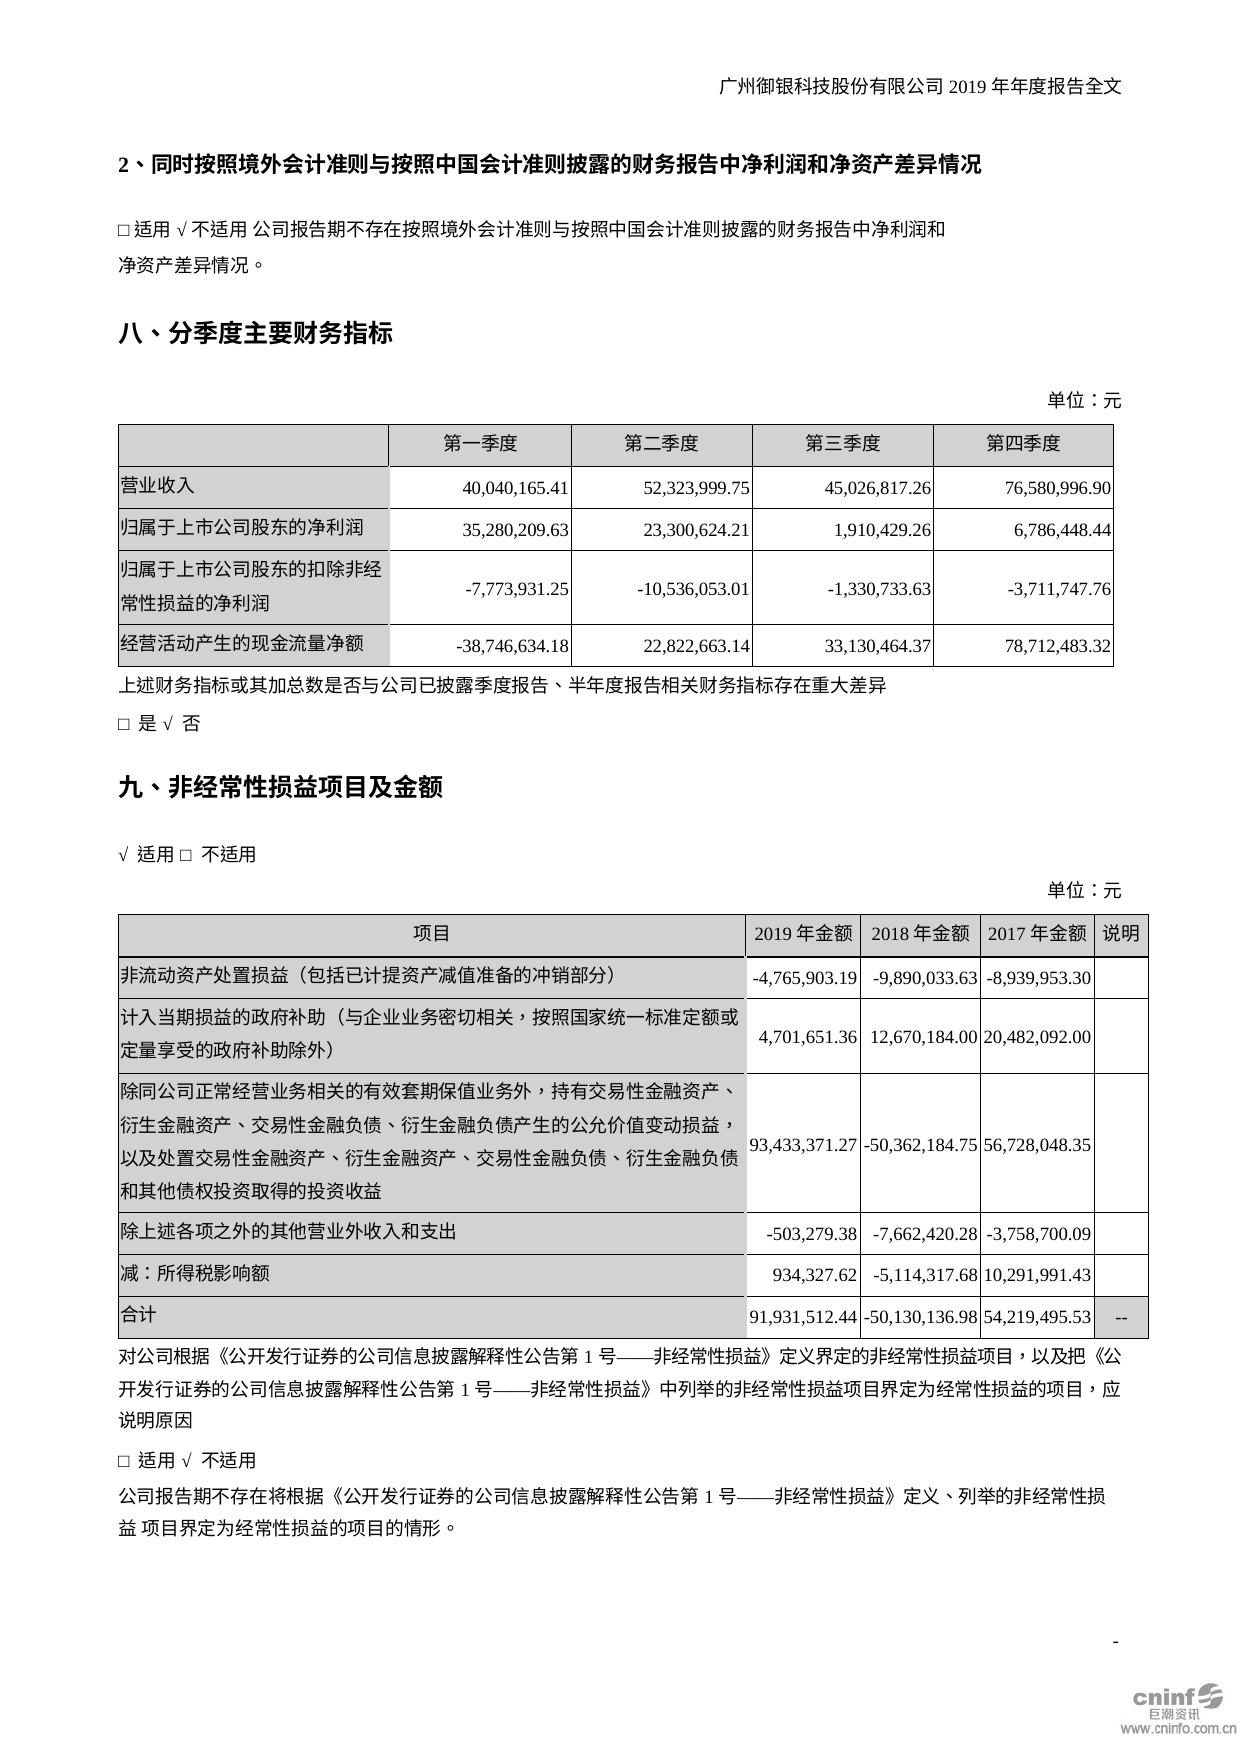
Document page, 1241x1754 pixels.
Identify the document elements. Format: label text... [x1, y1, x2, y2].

picture [1115, 1680, 1240, 1737]
subtitle 八、分季度主要财务指标 [118, 316, 1122, 350]
table_cell 6,786,448.44 [934, 509, 1113, 550]
table_header 第一季度 [389, 425, 571, 466]
table_cell 78,712,483.32 [934, 625, 1113, 666]
table_cell [1095, 999, 1148, 1073]
table_cell 10,291,991.43 [981, 1255, 1094, 1296]
table_cell 12,670,184.00 [861, 999, 980, 1073]
table_cell 归属于上市公司股东的净利润 [119, 509, 388, 550]
table_cell 减：所得税影响额 [119, 1255, 744, 1296]
table_cell -1,330,733.63 [753, 551, 933, 624]
table_cell 经营活动产生的现金流量净额 [119, 625, 388, 666]
text 上述财务指标或其加总数是否与公司已披露季度报告、半年度报告相关财务指标存在重大差异 [118, 672, 1122, 698]
subtitle 2、同时按照境外会计准则与按照中国会计准则披露的财务报告中净利润和净资产差异情况 [118, 149, 1122, 179]
table_cell -7,773,931.25 [390, 551, 571, 624]
table_cell 除同公司正常经营业务相关的有效套期保值业务外，持有交易性金融资产、 衍生金融资产、交易性金融负债、衍生金融负债产生的公允价值变动损益， 以及处置交易性金融资产、衍生金融资产、交易性金融负债、衍生金融负债 和其他债权投资取得的投资收益 [119, 1074, 744, 1212]
table_cell -3,711,747.76 [934, 551, 1113, 624]
table_cell -4,765,903.19 [747, 958, 860, 998]
table_header 第四季度 [934, 425, 1113, 466]
text √ 适用 □ 不适用 [118, 841, 1122, 867]
table_cell 22,822,663.14 [572, 625, 752, 666]
text 公司报告期不存在将根据《公开发行证券的公司信息披露解释性公告第 1 号——非经常性损益》定义、列举的非经常性损益 项目界定为经常性损益的项目的情形。 [118, 1483, 1124, 1541]
table_header 项目 [119, 915, 745, 956]
table_cell [1095, 1213, 1148, 1254]
table_cell 营业收入 [119, 467, 388, 508]
table_cell -5,114,317.68 [861, 1255, 980, 1296]
table_cell 93,433,371.27 [747, 1074, 860, 1212]
table_header 说明 [1095, 915, 1148, 956]
table_cell -9,890,033.63 [861, 958, 980, 998]
table_cell -50,362,184.75 [861, 1074, 980, 1212]
table_cell 计入当期损益的政府补助（与企业业务密切相关，按照国家统一标准定额或 定量享受的政府补助除外） [119, 999, 744, 1073]
table_cell -503,279.38 [747, 1213, 860, 1254]
table_cell 合计 [119, 1297, 744, 1338]
table_cell 33,130,464.37 [753, 625, 933, 666]
table_cell -7,662,420.28 [861, 1213, 980, 1254]
table_header 第二季度 [572, 425, 752, 466]
table_cell 934,327.62 [747, 1255, 860, 1296]
table_cell -- [1095, 1297, 1148, 1338]
table_cell -8,939,953.30 [981, 958, 1094, 998]
table_cell [1095, 1074, 1148, 1212]
table_header [119, 425, 388, 466]
table_cell 35,280,209.63 [390, 509, 571, 550]
table_cell -10,536,053.01 [572, 551, 752, 624]
table_cell 54,219,495.53 [981, 1297, 1094, 1338]
table_cell -3,758,700.09 [981, 1213, 1094, 1254]
text 单位：元 [102, 877, 1122, 903]
table_cell 76,580,996.90 [934, 467, 1113, 508]
text 开发行证券的公司信息披露解释性公告第 1 号——非经常性损益》中列举的非经常性损益项目界定为经常性损益的项目，应 说明原因 [118, 1376, 1124, 1433]
table_cell 4,701,651.36 [747, 999, 860, 1073]
text 单位：元 [102, 387, 1122, 413]
table_cell 23,300,624.21 [572, 509, 752, 550]
table_cell [1095, 1255, 1148, 1296]
table_cell 40,040,165.41 [390, 467, 571, 508]
table_cell 非流动资产处置损益（包括已计提资产减值准备的冲销部分） [119, 958, 744, 998]
table_cell 归属于上市公司股东的扣除非经 常性损益的净利润 [119, 551, 388, 624]
table_cell -50,130,136.98 [861, 1297, 980, 1338]
table_cell 除上述各项之外的其他营业外收入和支出 [119, 1213, 744, 1254]
text □ 适用 √ 不适用 公司报告期不存在按照境外会计准则与按照中国会计准则披露的财务报告中净利润和净资产差异情况。 [118, 216, 964, 278]
table_cell 56,728,048.35 [981, 1074, 1094, 1212]
text 对公司根据《公开发行证券的公司信息披露解释性公告第 1 号——非经常性损益》定义界定的非经常性损益项目，以及把《公 [118, 1344, 1240, 1369]
table_header 2019 年金额 [746, 915, 860, 956]
subtitle 九、非经常性损益项目及金额 [118, 770, 1122, 804]
table_cell 20,482,092.00 [981, 999, 1094, 1073]
text □ 适用 √ 不适用 [118, 1447, 1122, 1472]
table_cell -38,746,634.18 [390, 625, 571, 666]
table_header 第三季度 [753, 425, 933, 466]
text □ 是 √ 否 [118, 710, 1122, 735]
table_cell 52,323,999.75 [572, 467, 752, 508]
table_header 2017 年金额 [981, 915, 1094, 956]
table_cell 1,910,429.26 [753, 509, 933, 550]
table_cell 91,931,512.44 [747, 1297, 860, 1338]
table_cell 45,026,817.26 [753, 467, 933, 508]
table_cell [1095, 958, 1148, 998]
table_header 2018 年金额 [861, 915, 980, 956]
